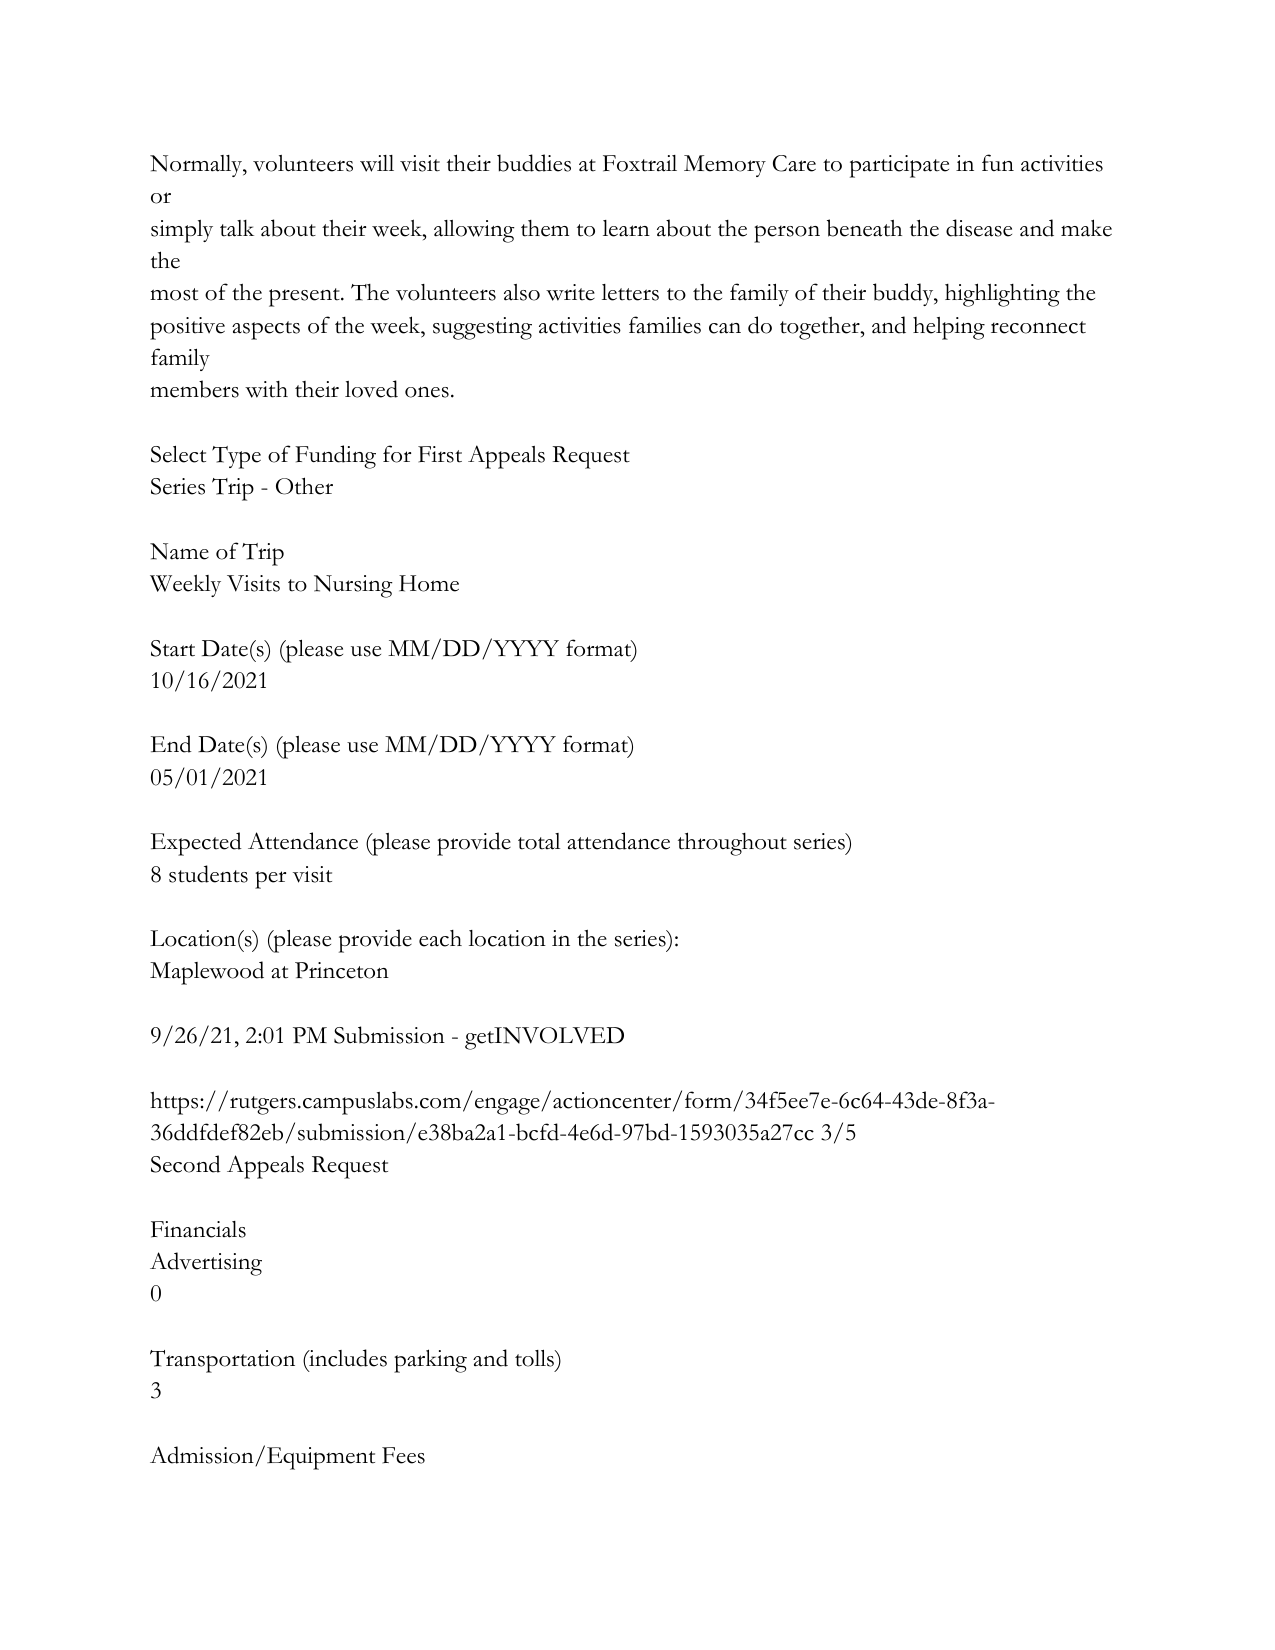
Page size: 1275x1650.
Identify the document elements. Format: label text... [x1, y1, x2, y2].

text Select Type of Funding for First Appeals Request [150, 441, 1125, 469]
text Series Trip - Other [150, 473, 1125, 501]
text Maplewood at Princeton [150, 957, 1125, 985]
text members with their loved ones. [150, 376, 1125, 404]
text Weekly Visits to Nursing Home [150, 570, 1125, 598]
text Second Appeals Request [150, 1151, 1125, 1179]
text Admission/Equipment Fees [150, 1442, 1125, 1470]
text End Date(s) (please use MM/DD/YYYY format) [150, 731, 1125, 759]
text 9/26/21, 2:01 PM Submission - getINVOLVED [150, 1022, 1125, 1050]
text Financials [150, 1216, 1125, 1244]
text 8 students per visit [150, 860, 1125, 888]
text 10/16/2021 [150, 667, 1125, 695]
text 05/01/2021 [150, 763, 1125, 792]
text most of the present. The volunteers also write letters to the family of their buddy, highlighting the [150, 279, 1125, 307]
text Location(s) (please provide each location in the series): [150, 925, 1125, 953]
text Name of Trip [150, 537, 1125, 566]
text Advertising [150, 1248, 1125, 1276]
text Start Date(s) (please use MM/DD/YYYY format) [150, 634, 1125, 662]
text positive aspects of the week, suggesting activities families can do together, and helping reconnect family [150, 311, 1125, 372]
text 3 [150, 1377, 1125, 1405]
text https://rutgers.campuslabs.com/engage/actioncenter/form/34f5ee7e-6c64-43de-8f3a-36ddfdef82eb/submission/e38ba2a1-bcfd-4e6d-97bd-1593035a27cc 3/5 [150, 1086, 1125, 1147]
text Expected Attendance (please provide total attendance throughout series) [150, 828, 1125, 856]
text simply talk about their week, allowing them to learn about the person beneath the disease and make the [150, 214, 1125, 275]
text 0 [150, 1280, 1125, 1308]
text Normally, volunteers will visit their buddies at Foxtrail Memory Care to participate in fun activities or [150, 150, 1125, 210]
text Transportation (includes parking and tolls) [150, 1345, 1125, 1373]
